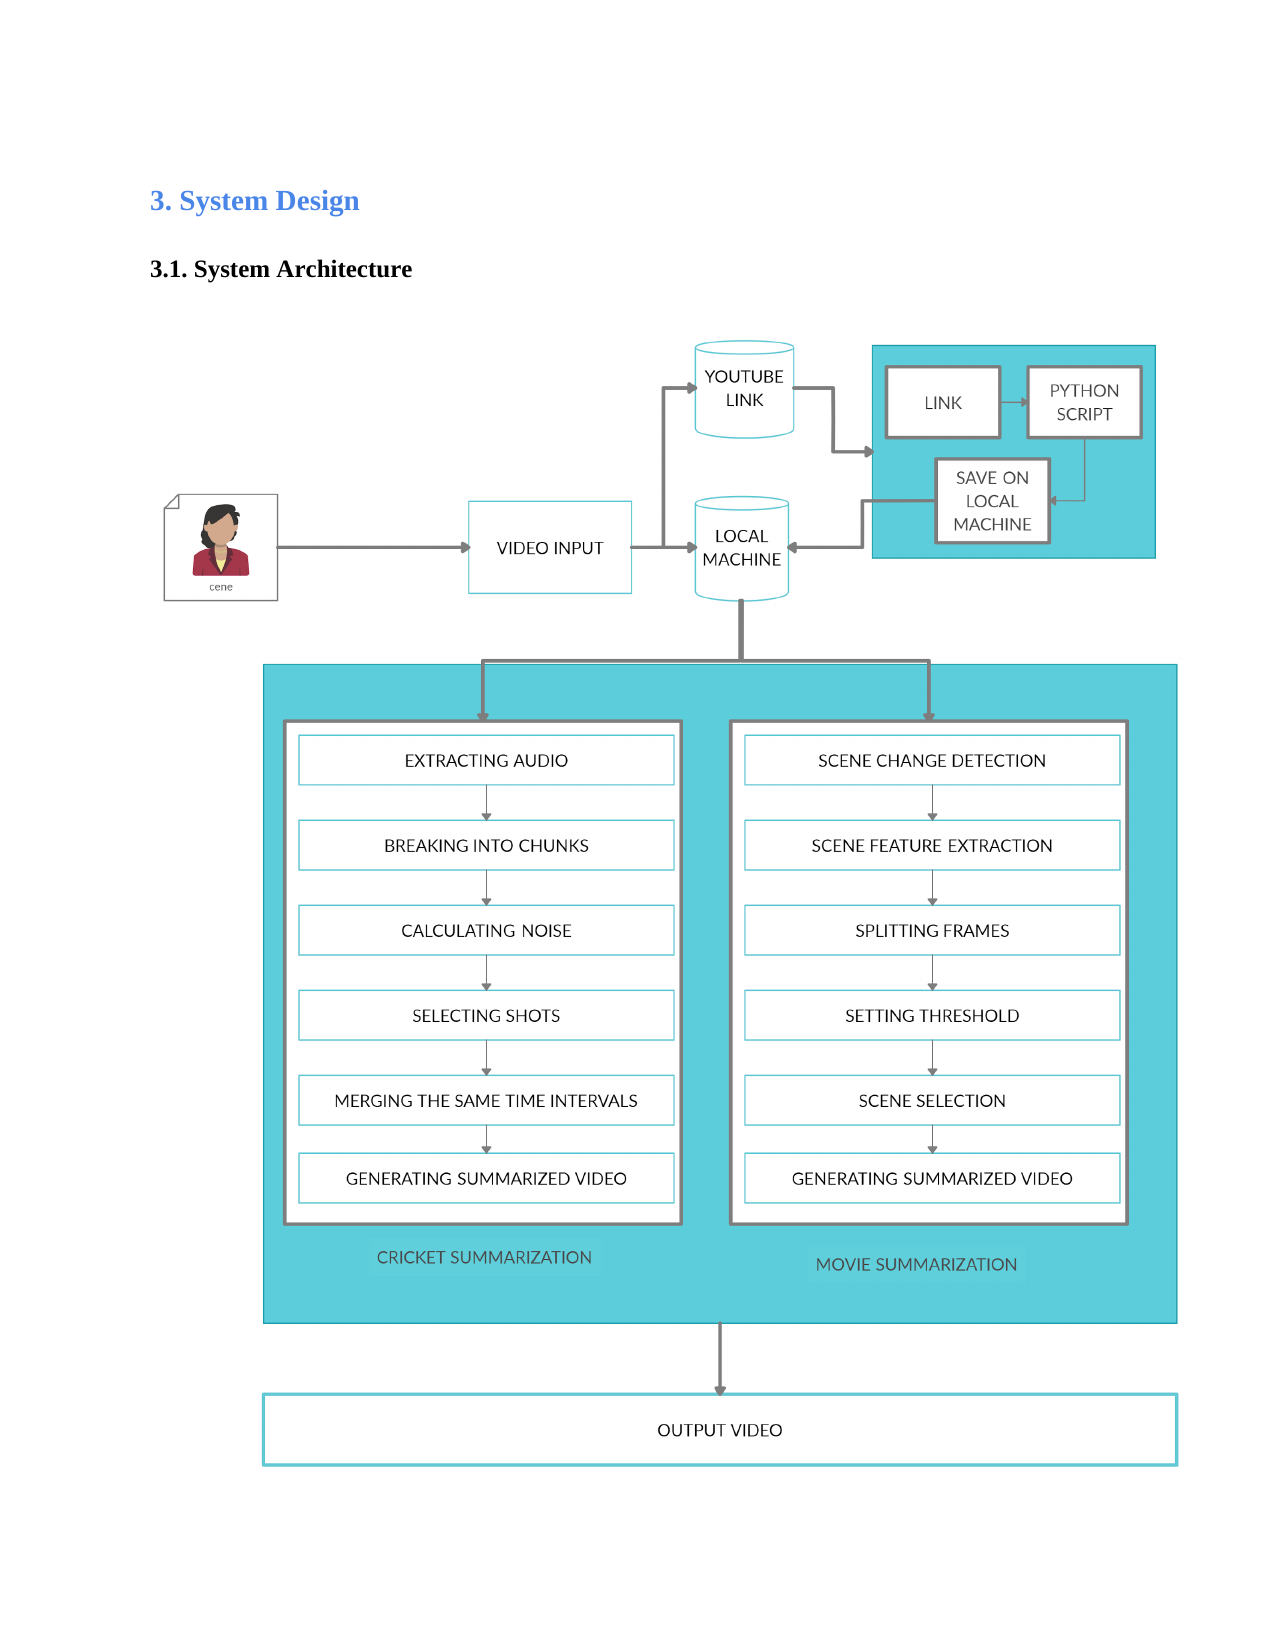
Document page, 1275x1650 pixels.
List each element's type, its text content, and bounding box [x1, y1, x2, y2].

subtitle 3. System Design [150, 183, 1125, 217]
subtitle 3.1. System Architecture [150, 254, 1125, 283]
picture [150, 324, 1191, 1479]
